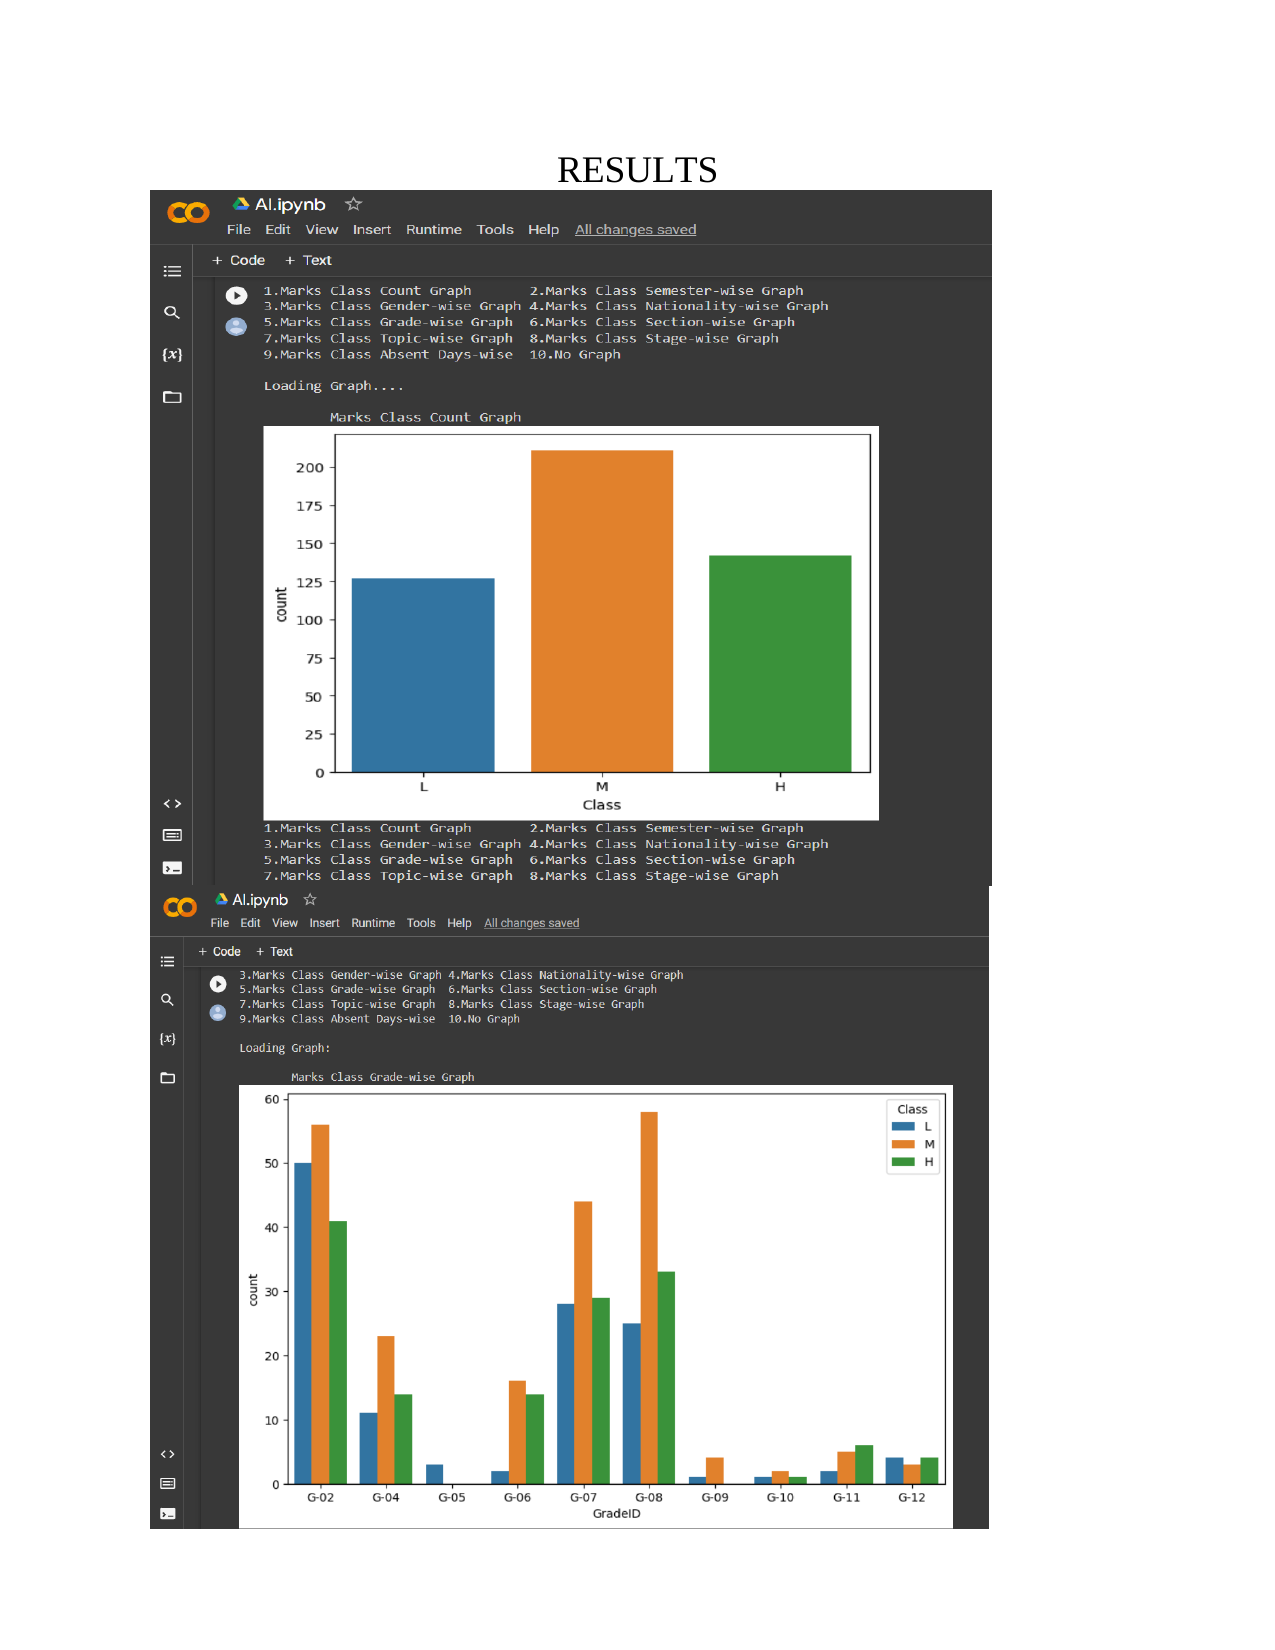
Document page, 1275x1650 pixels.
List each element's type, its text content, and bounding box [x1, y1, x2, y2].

text RESULTS [253, 147, 1022, 190]
picture [150, 190, 992, 1529]
